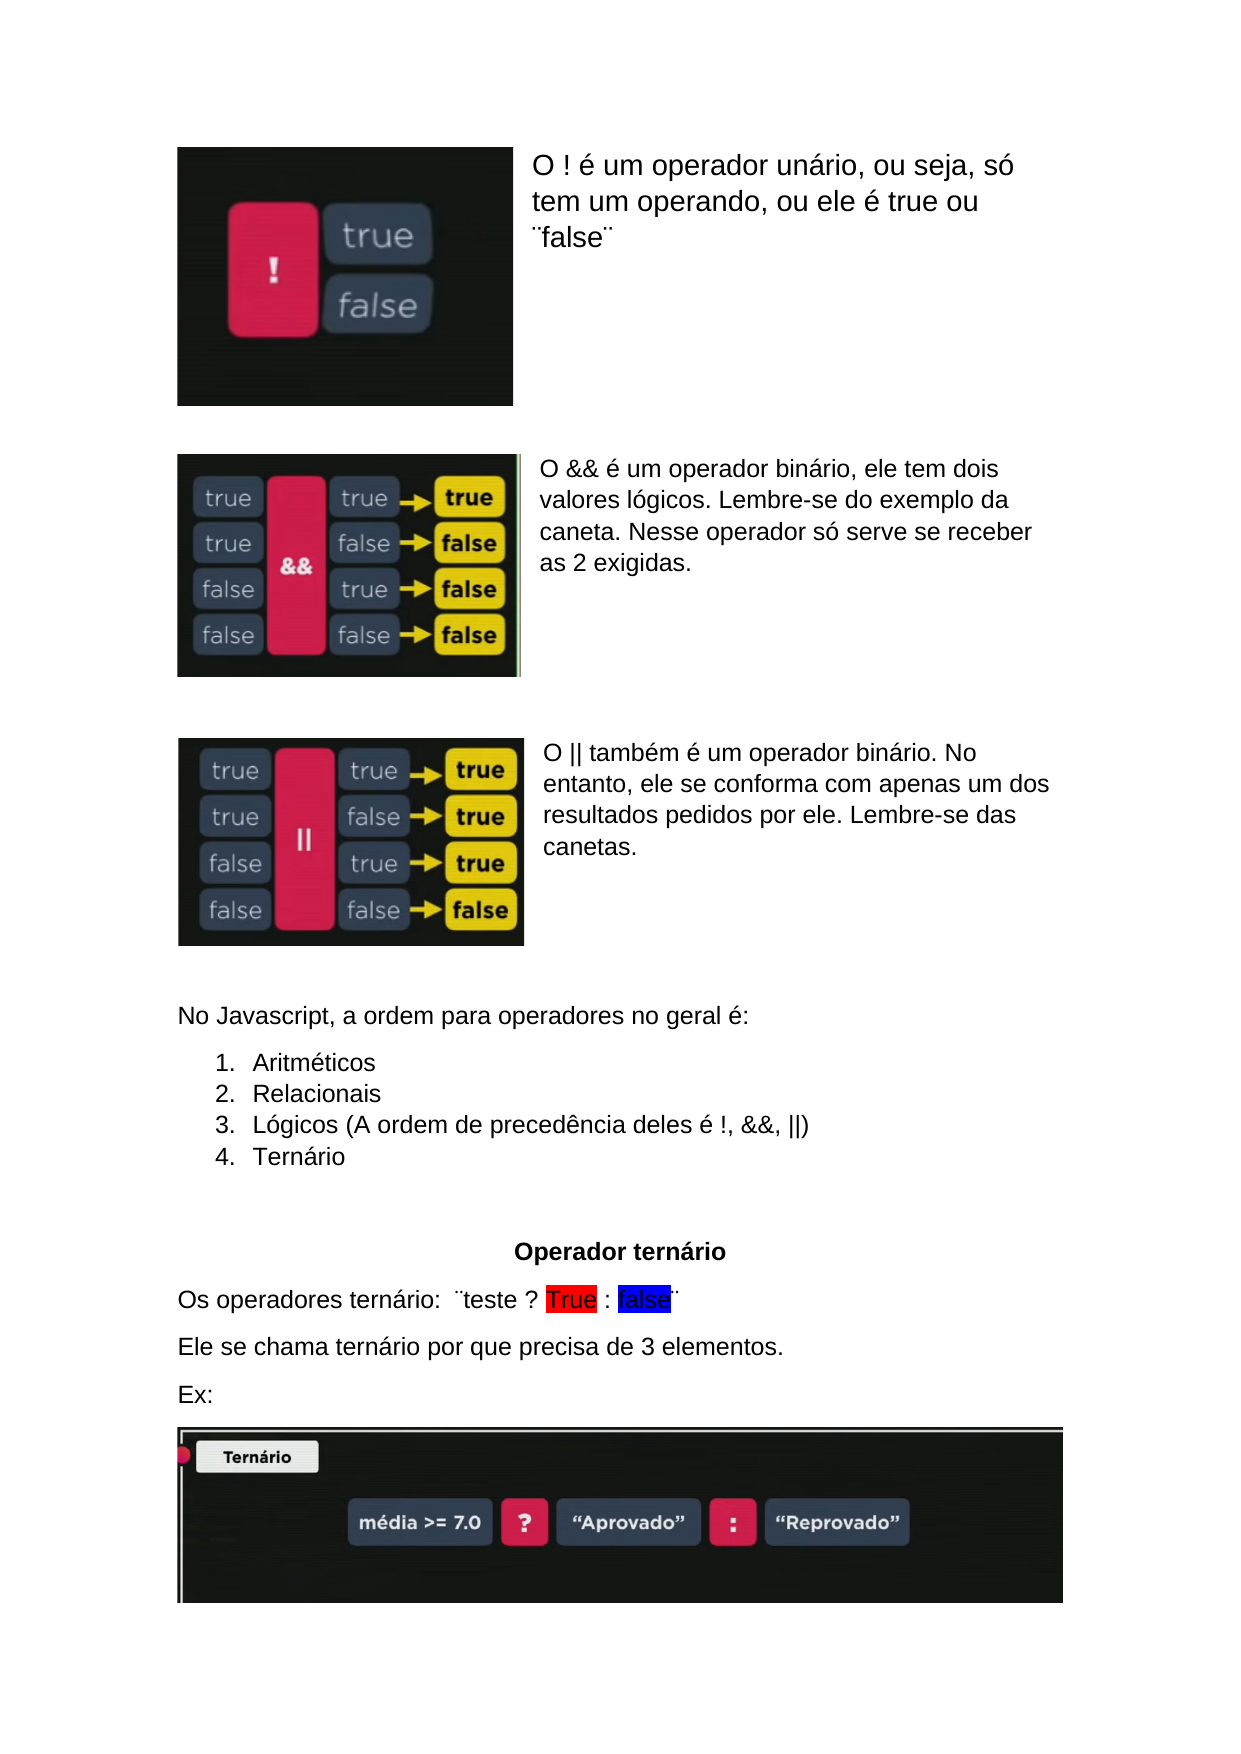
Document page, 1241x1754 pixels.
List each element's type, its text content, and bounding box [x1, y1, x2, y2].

picture [177, 1427, 1063, 1603]
text Ex: [177, 1380, 1063, 1409]
picture [177, 147, 514, 406]
picture [177, 738, 524, 945]
picture [177, 454, 521, 677]
list Ternário [215, 1141, 1063, 1170]
list Relacionais [215, 1079, 1063, 1108]
text O && é um operador binário, ele tem dois valores lógicos. Lembre-se do exemplo da caneta. Nesse operador só serve se receber as 2 exigidas. [521, 454, 1063, 576]
text Ele se chama ternário por que precisa de 3 elementos. [177, 1332, 1063, 1361]
text Os operadores ternário: ¨teste ? True : false¨ [177, 1284, 1063, 1313]
text No Javascript, a ordem para operadores no geral é: [177, 1001, 1063, 1029]
list Aritméticos [215, 1048, 1063, 1077]
text O ! é um operador unário, ou seja, só tem um operando, ou ele é true ou ¨false¨ [514, 148, 1063, 253]
text Operador ternário [177, 1237, 1063, 1266]
list Lógicos (A ordem de precedência deles é !, &&, ||) [215, 1110, 1063, 1139]
